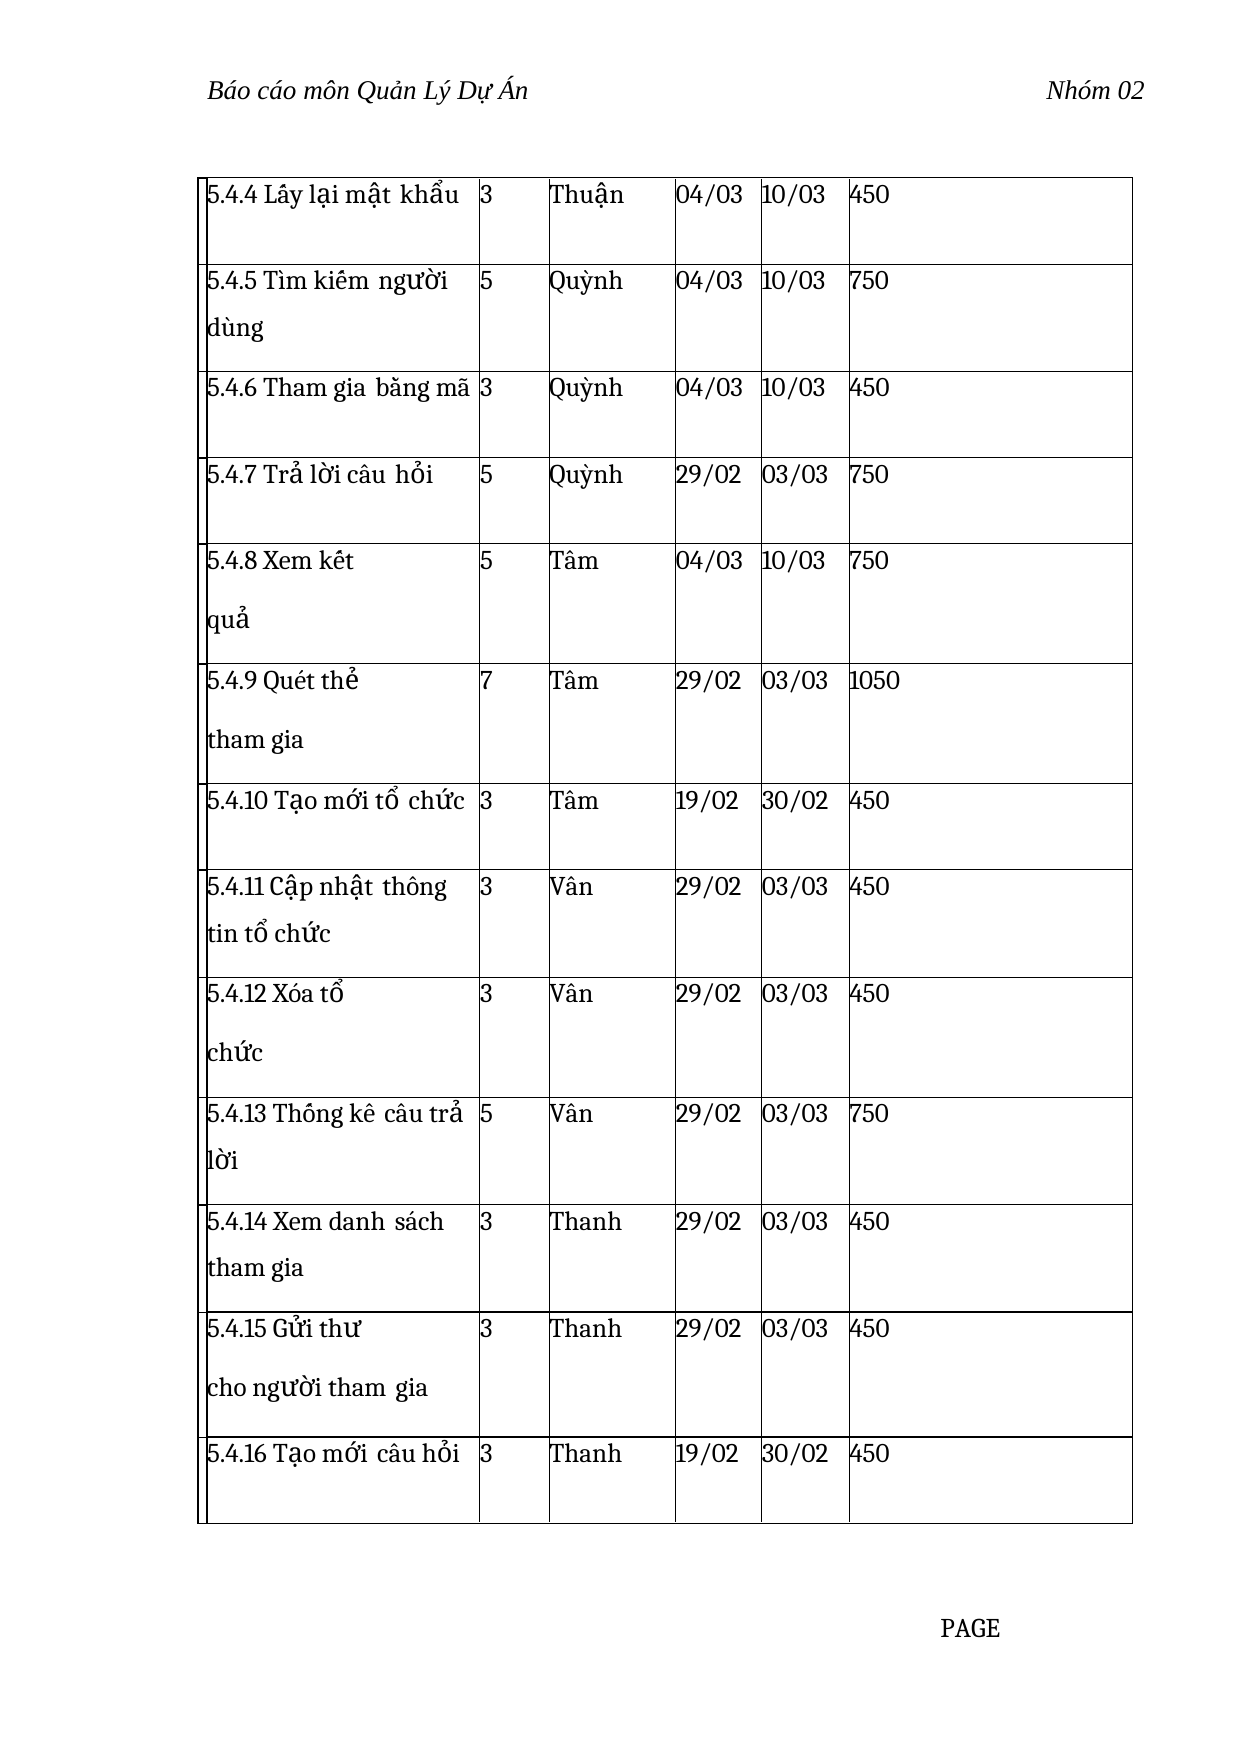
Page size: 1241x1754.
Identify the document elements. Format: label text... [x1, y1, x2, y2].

table_cell 29/02 [676, 978, 761, 1097]
table_cell Vân [550, 978, 675, 1097]
table_cell 04/03 [676, 265, 761, 371]
table_cell 450 [850, 784, 1132, 869]
table_cell 5.4.9 Quét thẻ tham gia [208, 664, 479, 783]
table_cell 10/03 [762, 544, 849, 663]
table_cell 5.4.12 Xóa tổ chức [208, 978, 479, 1097]
table_cell [199, 372, 206, 457]
table_cell 5.4.14 Xem danh sách tham gia [208, 1205, 479, 1311]
table_cell [199, 978, 206, 1097]
table_cell Thanh [549, 1438, 676, 1523]
table_cell [199, 785, 206, 869]
table_cell 5.4.4 Lấy lại mật khẩu [208, 178, 479, 263]
table_cell [199, 871, 206, 977]
table_cell 10/03 [762, 265, 849, 371]
table_cell 7 [480, 664, 549, 783]
table_cell 3 [480, 870, 549, 977]
table_cell 03/03 [762, 978, 849, 1097]
table_cell [199, 1206, 206, 1311]
table_cell 29/02 [676, 458, 761, 543]
table_cell 750 [850, 544, 1132, 663]
table_cell 29/02 [676, 870, 761, 977]
table_cell 450 [850, 1205, 1132, 1311]
table_cell 5.4.7 Trả lời câu hỏi [208, 458, 479, 543]
table_cell 750 [850, 1098, 1132, 1204]
table_cell 750 [850, 458, 1132, 543]
table_cell [199, 459, 206, 543]
table_cell 5.4.10 Tạo mới tổ chức [208, 784, 479, 869]
table_cell 1050 [850, 664, 1132, 783]
table_cell 5 [480, 458, 549, 543]
table_cell 5.4.16 Tạo mới câu hỏi [208, 1438, 480, 1523]
table_cell 5.4.11 Cập nhật thông tin tổ chức [208, 870, 479, 977]
table_cell 5.4.6 Tham gia bằng mã [208, 372, 479, 457]
table_cell 3 [480, 372, 549, 457]
table_cell 03/03 [762, 458, 849, 543]
table_cell 5.4.15 Gửi thư cho người tham gia [208, 1313, 479, 1436]
table_cell [199, 545, 206, 663]
table_cell Thuận [550, 178, 675, 263]
table_cell 3 [480, 1438, 549, 1523]
table_cell 03/03 [762, 1205, 849, 1311]
table_cell 3 [480, 178, 549, 263]
table_cell 450 [849, 1438, 1132, 1523]
table_cell Quỳnh [550, 372, 675, 457]
table_cell [199, 265, 206, 371]
table_cell Vân [550, 870, 675, 977]
table_cell Tâm [550, 784, 675, 869]
table_cell 29/02 [676, 1313, 761, 1436]
table_cell Tâm [550, 544, 675, 663]
table_cell Thanh [550, 1205, 675, 1311]
table_cell Tâm [550, 664, 675, 783]
table_cell 5.4.13 Thống kê câu trả lời [208, 1098, 479, 1204]
table_cell [199, 179, 206, 263]
table_cell 450 [850, 870, 1132, 977]
table_cell 29/02 [676, 664, 761, 783]
table_cell 10/03 [762, 178, 849, 263]
table_cell 19/02 [676, 1438, 762, 1523]
table_cell 30/02 [762, 784, 849, 869]
table_cell Quỳnh [550, 265, 675, 371]
table_cell 5 [480, 265, 549, 371]
table_cell Vân [550, 1098, 675, 1204]
table_cell [199, 665, 206, 783]
table_cell 450 [850, 178, 1132, 263]
table_cell Quỳnh [550, 458, 675, 543]
table_cell 30/02 [762, 1438, 849, 1523]
table_cell 03/03 [762, 1313, 849, 1436]
table_cell 5 [480, 544, 549, 663]
table_cell 29/02 [676, 1098, 761, 1204]
table_cell 03/03 [762, 870, 849, 977]
table_cell 19/02 [676, 784, 761, 869]
table_cell 04/03 [676, 372, 761, 457]
table_cell [199, 1438, 206, 1523]
table_cell 3 [480, 784, 549, 869]
table_cell 03/03 [762, 1098, 849, 1204]
table_cell 5.4.8 Xem kết quả [208, 544, 479, 663]
table_cell 750 [850, 265, 1132, 371]
table_cell [199, 1098, 206, 1204]
table_cell 450 [850, 372, 1132, 457]
table_cell 450 [850, 1313, 1132, 1436]
table_cell 5 [480, 1098, 549, 1204]
table_cell 3 [480, 1313, 549, 1436]
table_cell 04/03 [676, 544, 761, 663]
table_cell 5.4.5 Tìm kiếm người dùng [208, 265, 479, 371]
table_cell 03/03 [762, 664, 849, 783]
table_cell Thanh [550, 1313, 675, 1436]
table_cell 29/02 [676, 1205, 761, 1311]
table_cell 04/03 [676, 178, 761, 263]
table_cell [199, 1313, 206, 1436]
table_cell 3 [480, 1205, 549, 1311]
table_cell 3 [480, 978, 549, 1097]
table_cell 450 [850, 978, 1132, 1097]
table_cell 10/03 [762, 372, 849, 457]
